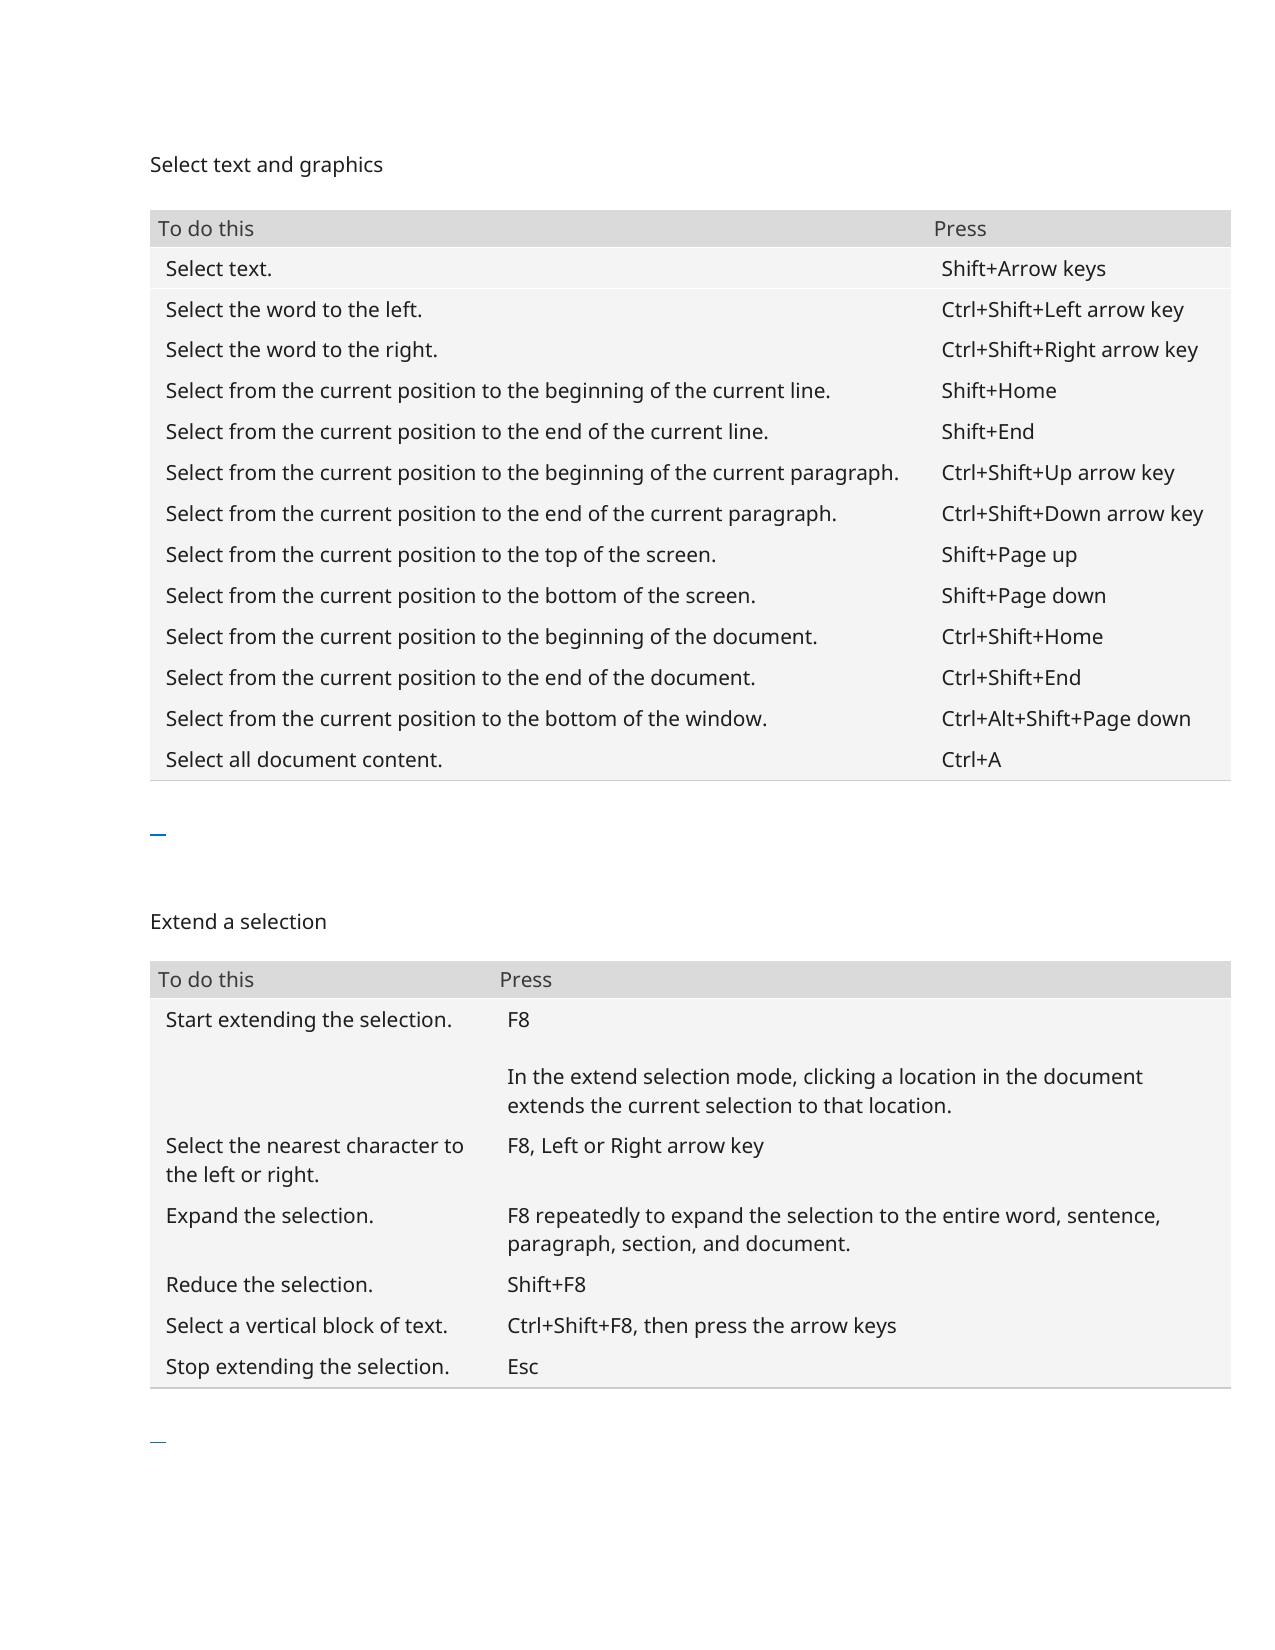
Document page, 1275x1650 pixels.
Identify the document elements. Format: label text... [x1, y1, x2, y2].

table_cell Select from the current position to the end of the document. [150, 657, 926, 698]
table_cell Shift+Home [926, 370, 1231, 411]
table_cell Ctrl+Shift+Down arrow key [926, 493, 1231, 534]
table_cell Select from the current position to the bottom of the screen. [150, 575, 926, 616]
table_cell Select the nearest character to the left or right. [150, 1125, 491, 1195]
table_cell Reduce the selection. [150, 1264, 491, 1305]
table_cell Shift+End [926, 411, 1231, 452]
table_cell Select from the current position to the end of the current paragraph. [150, 493, 926, 534]
table_cell F8, Left or Right arrow key [491, 1125, 1231, 1195]
table_cell Ctrl+Shift+Left arrow key [926, 289, 1231, 329]
table_cell F8 In the extend selection mode, clicking a location in the document extends the current selection to that location. [491, 999, 1231, 1125]
table_cell Ctrl+Shift+F8, then press the arrow keys [491, 1305, 1231, 1346]
text Extend a selection [150, 907, 1125, 936]
table_cell Ctrl+Shift+Up arrow key [926, 452, 1231, 493]
table_cell F8 repeatedly to expand the selection to the entire word, sentence, paragraph, section, and document. [491, 1195, 1231, 1264]
table_cell Esc [491, 1346, 1231, 1387]
table_header To do this [150, 961, 491, 998]
table_cell Ctrl+A [926, 739, 1231, 780]
table_cell Shift+Page down [926, 575, 1231, 616]
table_cell Select the word to the right. [150, 329, 926, 370]
table_cell Ctrl+Shift+Home [926, 616, 1231, 657]
table_header Press [491, 961, 1231, 998]
table_cell Ctrl+Alt+Shift+Page down [926, 698, 1231, 739]
table_header To do this [150, 210, 926, 247]
table_cell Select from the current position to the beginning of the document. [150, 616, 926, 657]
table_cell Ctrl+Shift+Right arrow key [926, 329, 1231, 370]
table_cell Select all document content. [150, 739, 926, 780]
table_cell Ctrl+Shift+End [926, 657, 1231, 698]
table_cell Shift+F8 [491, 1264, 1231, 1305]
table_cell Shift+Arrow keys [926, 248, 1231, 288]
table_cell Start extending the selection. [150, 999, 491, 1125]
table_cell Select text. [150, 248, 926, 288]
table_header Press [926, 210, 1231, 247]
table_cell Shift+Page up [926, 534, 1231, 575]
text Select text and graphics [150, 150, 1125, 178]
table_cell Select from the current position to the beginning of the current paragraph. [150, 452, 926, 493]
table_cell Select the word to the left. [150, 289, 926, 329]
table_cell Select a vertical block of text. [150, 1305, 491, 1346]
table_cell Select from the current position to the top of the screen. [150, 534, 926, 575]
table_cell Stop extending the selection. [150, 1346, 491, 1387]
table_cell Select from the current position to the end of the current line. [150, 411, 926, 452]
table_cell Expand the selection. [150, 1195, 491, 1264]
table_cell Select from the current position to the bottom of the window. [150, 698, 926, 739]
table_cell Select from the current position to the beginning of the current line. [150, 370, 926, 411]
